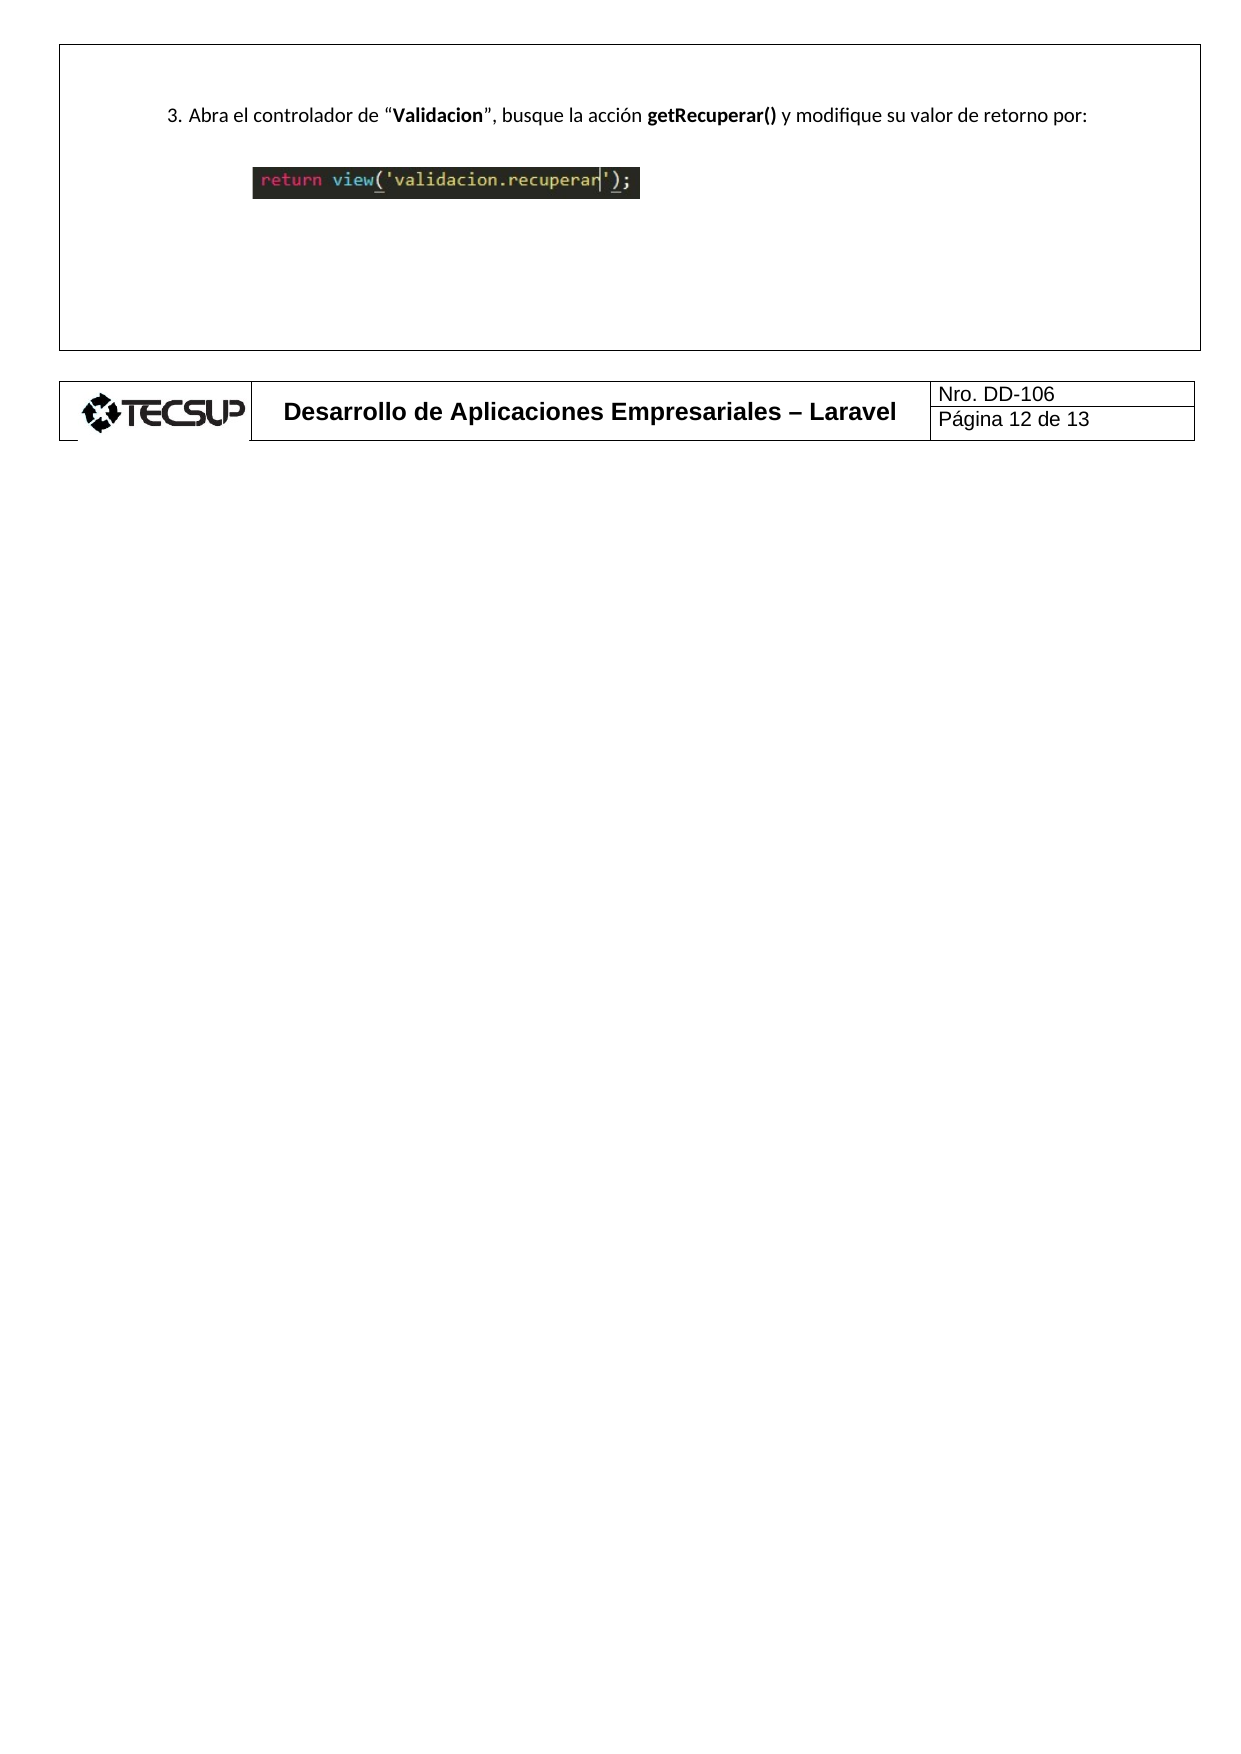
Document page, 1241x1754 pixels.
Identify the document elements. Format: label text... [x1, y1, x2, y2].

picture [77, 392, 250, 441]
table_cell Página 12 de 13 [931, 407, 1194, 440]
table_header Nro. DD-106 [931, 382, 1194, 406]
picture [252, 167, 640, 199]
table_header [60, 382, 251, 440]
table_header Desarrollo de Aplicaciones Empresariales – Laravel [252, 382, 930, 440]
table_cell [60, 45, 1200, 350]
